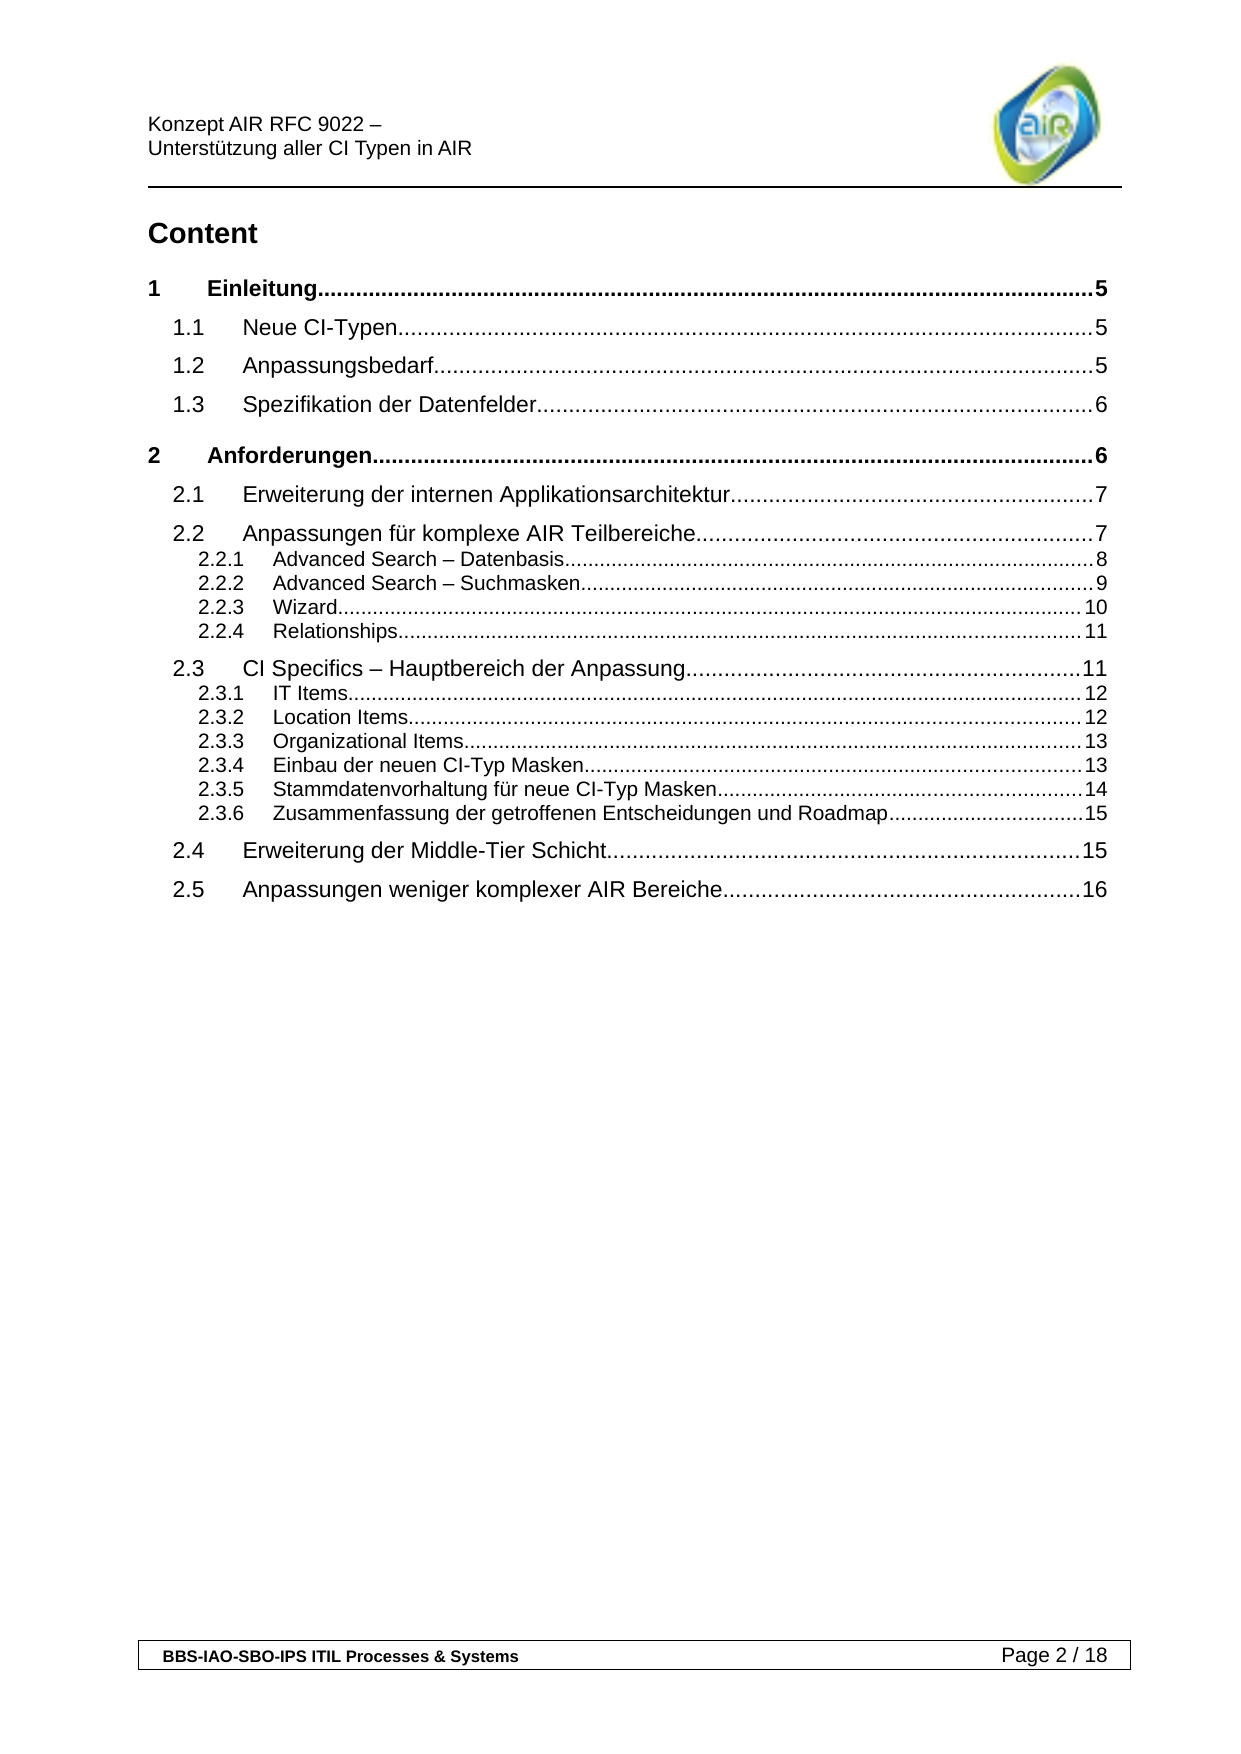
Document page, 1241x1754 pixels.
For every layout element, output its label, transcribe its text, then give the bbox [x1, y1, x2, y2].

text 1.1 Neue CI-Typen 5 [172, 313, 1122, 340]
text 2.2.4 Relationships 11 [198, 618, 1122, 642]
text 2.3.1 IT Items 12 [198, 681, 1122, 705]
text 2.3.3 Organizational Items 13 [198, 729, 1122, 753]
text 2.3 CI Specifics – Hauptbereich der Anpassung 11 [172, 655, 1122, 681]
text 2.3.2 Location Items 12 [198, 705, 1122, 729]
text 2.3.4 Einbau der neuen CI-Typ Masken 13 [198, 753, 1122, 777]
text Content [148, 216, 1122, 249]
text 2.1 Erweiterung der internen Applikationsarchitektur 7 [172, 481, 1122, 508]
text 2.3.5 Stammdatenvorhaltung für neue CI-Typ Masken 14 [198, 777, 1122, 801]
text 1.3 Spezifikation der Datenfelder 6 [172, 391, 1122, 417]
picture [984, 56, 1115, 186]
text 2.2.2 Advanced Search – Suchmasken 9 [198, 571, 1122, 594]
text 1.2 Anpassungsbedarf 5 [172, 352, 1122, 379]
text 2.2 Anpassungen für komplexe AIR Teilbereiche 7 [172, 520, 1122, 547]
text 2.2.3 Wizard 10 [198, 594, 1122, 618]
text 2.2.1 Advanced Search – Datenbasis 8 [198, 547, 1122, 571]
picture [984, 188, 1115, 193]
text 2.3.6 Zusammenfassung der getroffenen Entscheidungen und Roadmap 15 [198, 801, 1122, 825]
text 2.4 Erweiterung der Middle-Tier Schicht 15 [172, 837, 1122, 864]
text 2 Anforderungen 6 [148, 442, 1122, 469]
text 1 Einleitung 5 [148, 274, 1122, 301]
text 2.5 Anpassungen weniger komplexer AIR Bereiche 16 [172, 876, 1122, 903]
